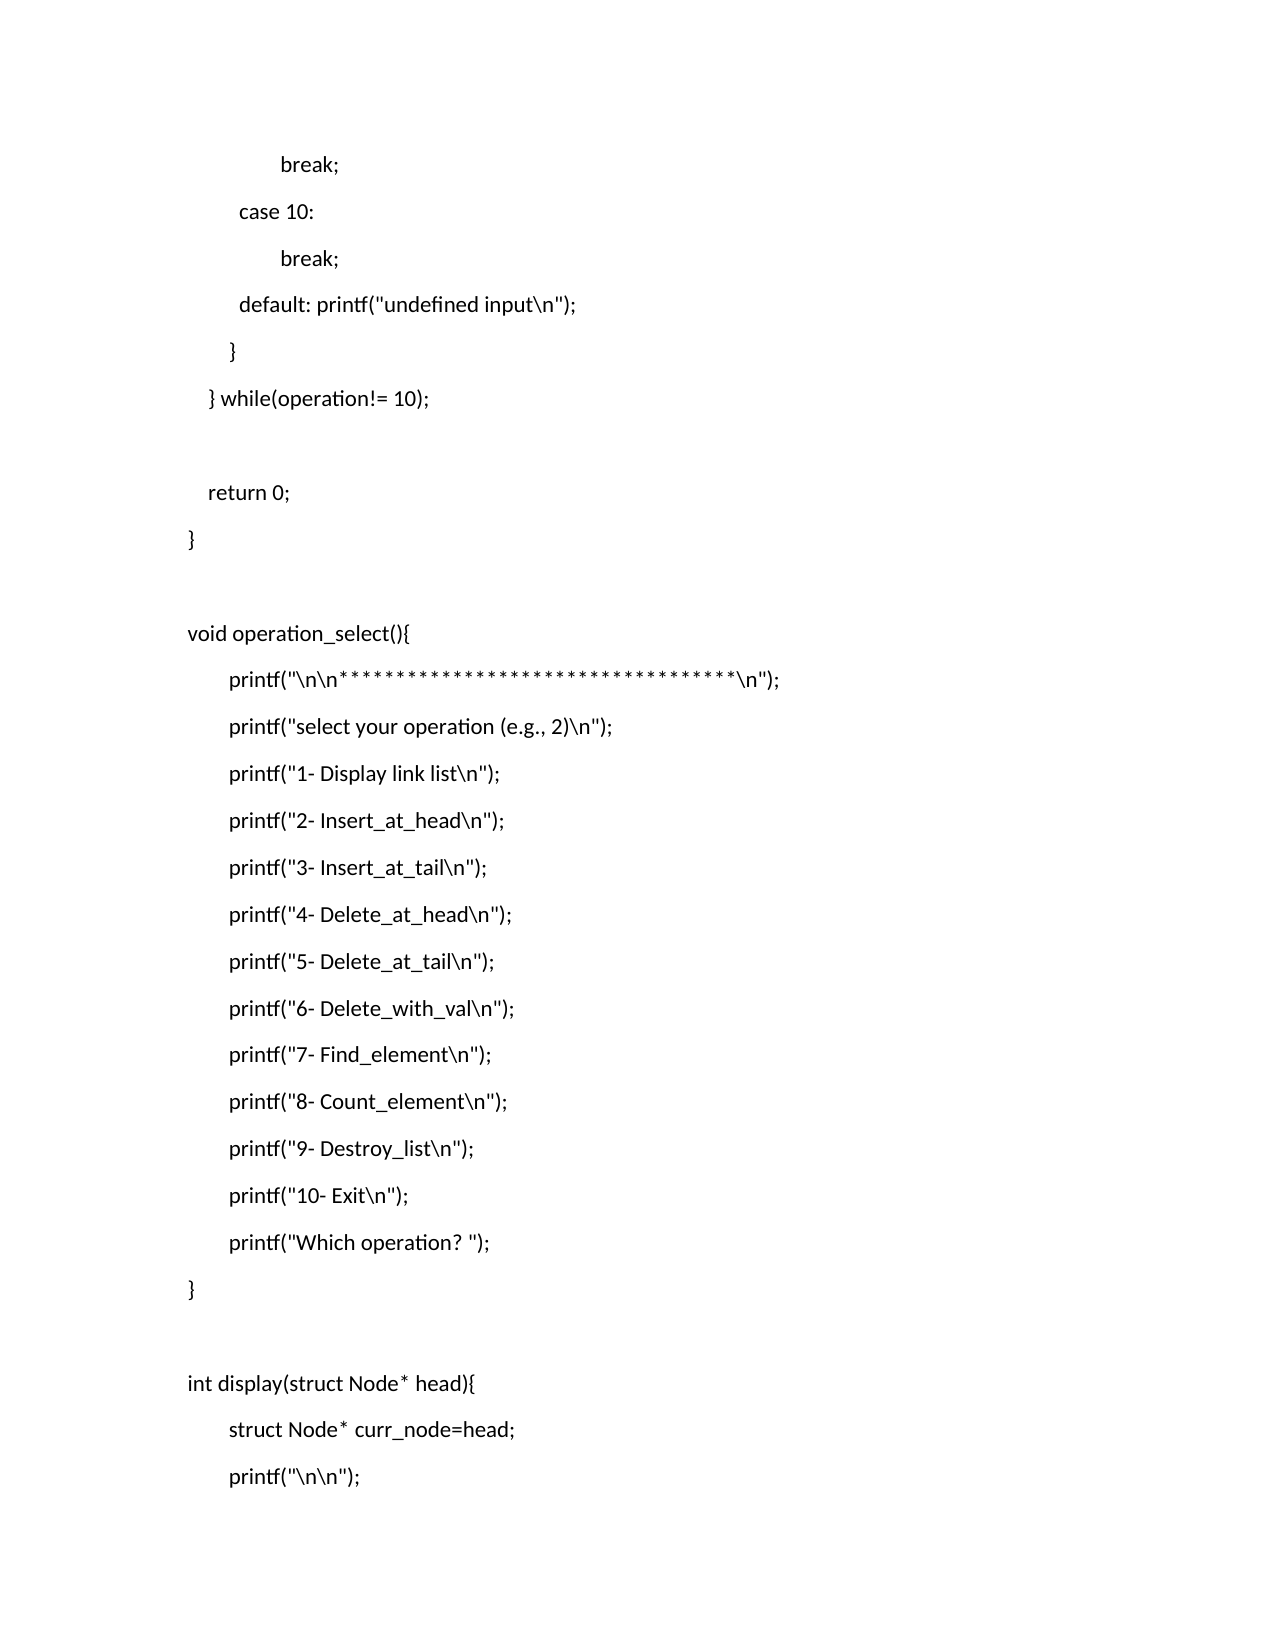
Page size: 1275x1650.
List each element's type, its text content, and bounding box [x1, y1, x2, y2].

text printf("8- Count_element\n"); [187, 1087, 1087, 1116]
text } while(operation!= 10); [187, 384, 1087, 412]
text printf("9- Destroy_list\n"); [187, 1134, 1087, 1162]
text } [187, 337, 1087, 366]
text return 0; [187, 478, 1087, 506]
text printf("10- Exit\n"); [187, 1181, 1087, 1209]
text struct Node* curr_node=head; [187, 1416, 1087, 1444]
text } [187, 1275, 1087, 1303]
text break; [187, 244, 1087, 272]
text printf("6- Delete_with_val\n"); [187, 994, 1087, 1022]
text break; [187, 150, 1087, 178]
text printf("4- Delete_at_head\n"); [187, 900, 1087, 928]
text printf("select your operation (e.g., 2)\n"); [187, 712, 1087, 741]
text printf("5- Delete_at_tail\n"); [187, 947, 1087, 975]
text printf("7- Find_element\n"); [187, 1041, 1087, 1069]
text default: printf("undefined input\n"); [187, 291, 1087, 319]
text printf("1- Display link list\n"); [187, 759, 1087, 787]
text } [187, 525, 1087, 553]
text printf("2- Insert_at_head\n"); [187, 806, 1087, 834]
text printf("\n\n***********************************\n"); [187, 666, 1087, 694]
text printf("3- Insert_at_tail\n"); [187, 853, 1087, 881]
text case 10: [187, 197, 1087, 225]
text printf("\n\n"); [187, 1462, 1087, 1491]
text printf("Which operation? "); [187, 1228, 1087, 1256]
text void operation_select(){ [187, 619, 1087, 647]
text int display(struct Node* head){ [187, 1369, 1087, 1397]
